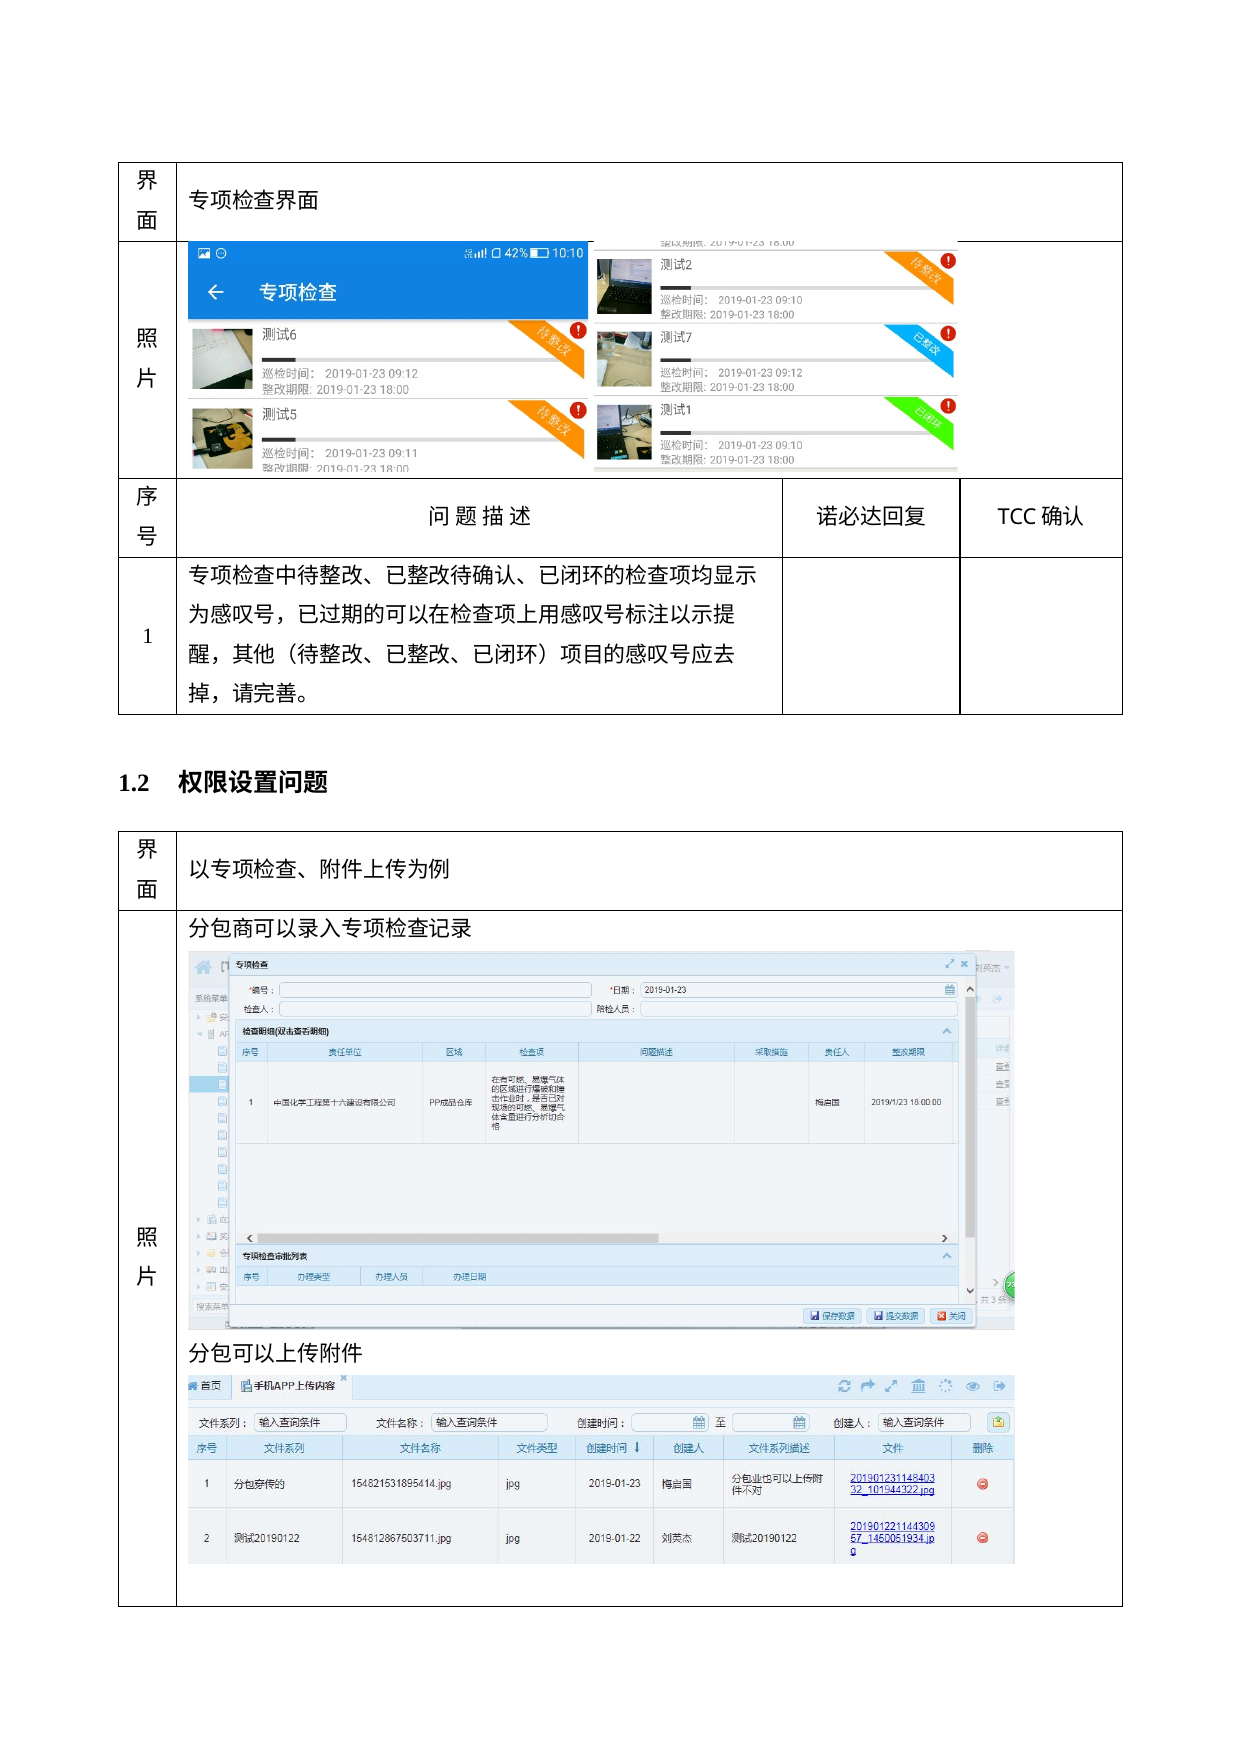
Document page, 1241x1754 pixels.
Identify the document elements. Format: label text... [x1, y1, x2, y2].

table_header 界面 [119, 163, 176, 241]
table_cell [783, 558, 959, 714]
table_cell 照片 [119, 242, 176, 478]
table_header 界面 [119, 832, 176, 909]
table_cell 照片 [119, 911, 176, 1606]
table_cell 序号 [119, 479, 176, 557]
table_cell [961, 558, 1122, 714]
table_header 专项检查界面 [177, 163, 1122, 241]
table_cell [177, 242, 1122, 478]
picture [593, 241, 958, 472]
table_cell 1 [119, 558, 176, 714]
subtitle 权限设置问题 [118, 748, 1122, 813]
picture [188, 241, 589, 472]
table_cell 分包商可以录入专项检查记录 分包可以上传附件 [177, 911, 1122, 1606]
picture [188, 1375, 1015, 1564]
table_cell 诺必达回复 [783, 479, 959, 557]
table_cell TCC确认 [961, 479, 1122, 557]
table_cell 专项检查中待整改、已整改待确认、已闭环的检查项均显示为感叹号，已过期的可以在检查项上用感叹号标注以示提醒，其他（待整改、已整改、已闭环）项目的感叹号应去掉，请完善。 [177, 558, 782, 714]
table_header 以专项检查、附件上传为例 [177, 832, 1122, 909]
table_cell 问 题 描 述 [177, 479, 782, 557]
picture [188, 950, 1015, 1330]
